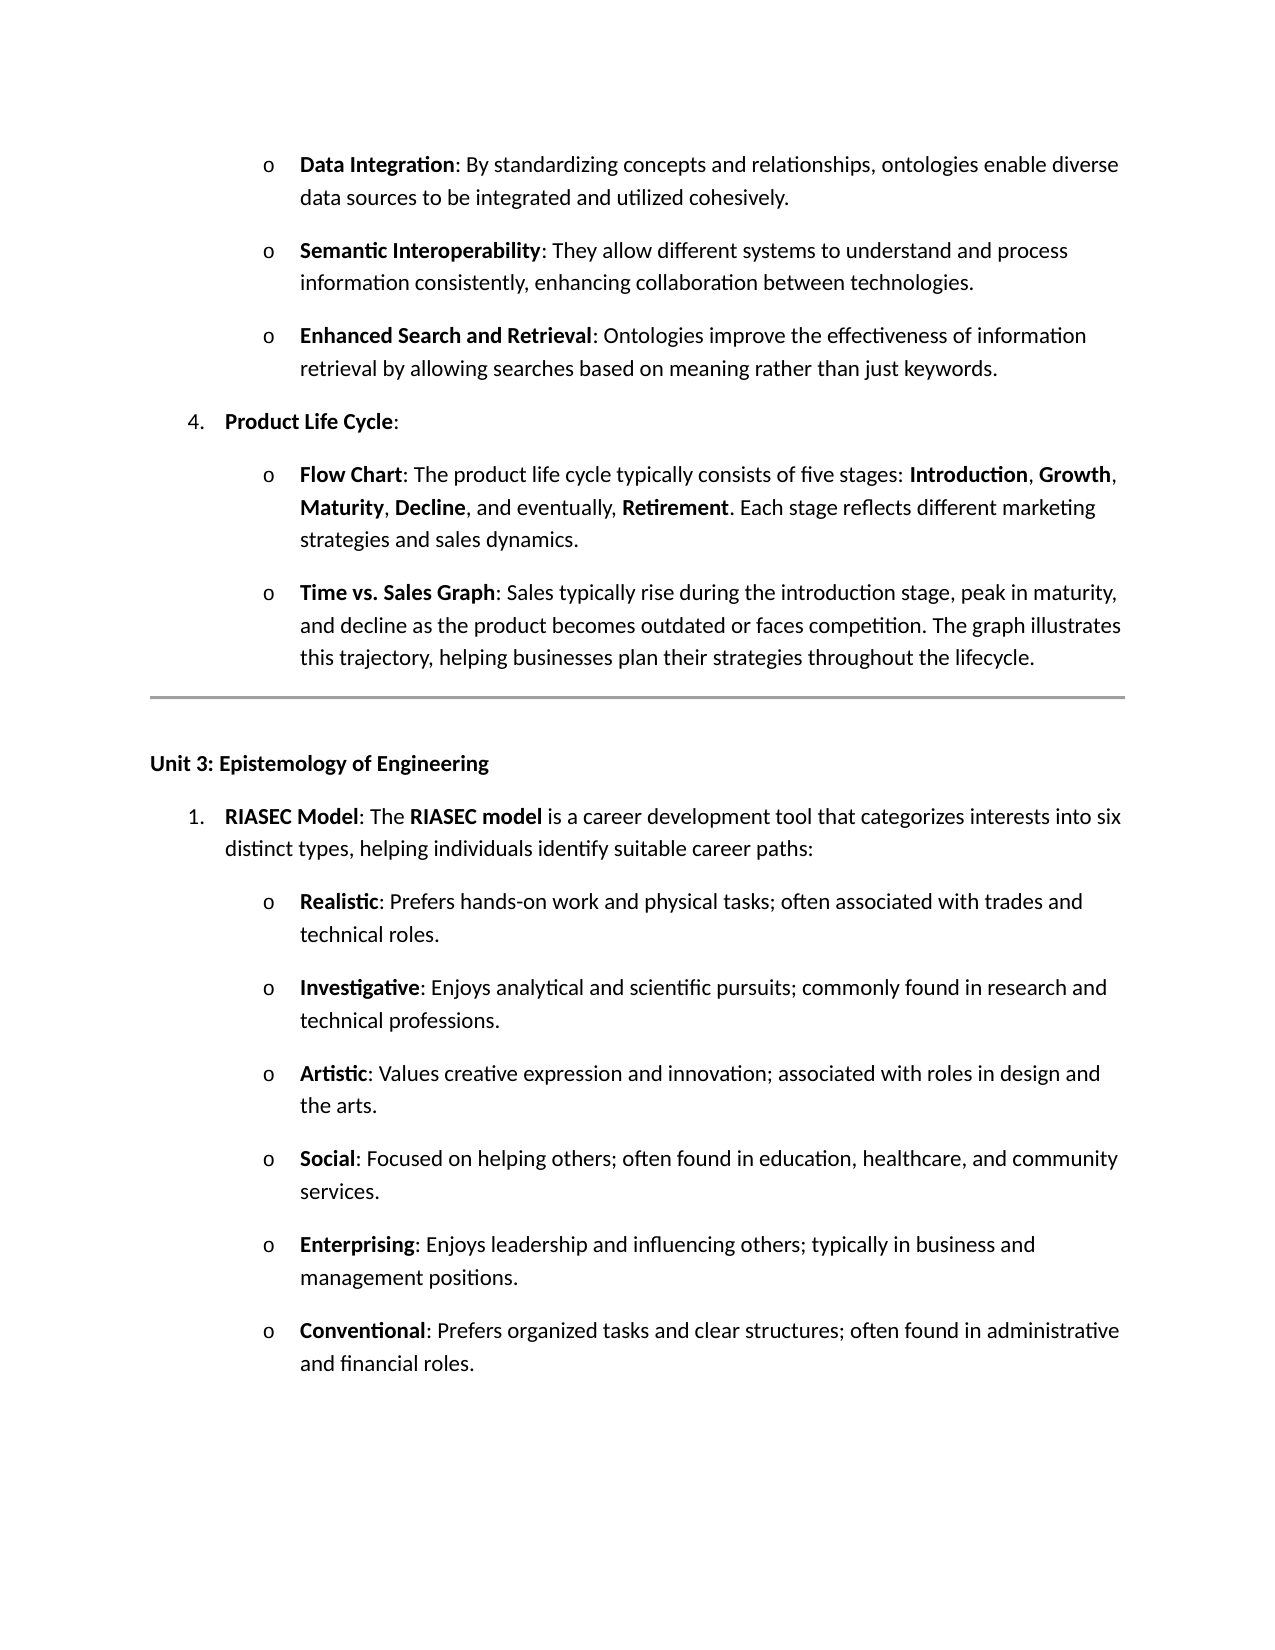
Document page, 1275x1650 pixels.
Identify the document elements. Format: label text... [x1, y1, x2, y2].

list Semantic Interoperability: They allow different systems to understand and process information consistently, enhancing collaboration between technologies. [262, 236, 1125, 296]
list Enhanced Search and Retrieval: Ontologies improve the effectiveness of information retrieval by allowing searches based on meaning rather than just keywords. [262, 321, 1125, 382]
list Investigative: Enjoys analytical and scientific pursuits; commonly found in research and technical professions. [262, 973, 1125, 1034]
list Data Integration: By standardizing concepts and relationships, ontologies enable diverse data sources to be integrated and utilized cohesively. [262, 150, 1125, 211]
list RIASEC Model: The RIASEC model is a career development tool that categorizes interests into six distinct types, helping individuals identify suitable career paths: [187, 802, 1125, 862]
list Time vs. Sales Graph: Sales typically rise during the introduction stage, peak in maturity, and decline as the product becomes outdated or faces competition. The graph illustrates this trajectory, helping businesses plan their strategies throughout the lifecycle. [262, 578, 1125, 671]
list Product Life Cycle: [187, 407, 1125, 435]
list Realistic: Prefers hands-on work and physical tasks; often associated with trades and technical roles. [262, 887, 1125, 948]
list Artistic: Values creative expression and innovation; associated with roles in design and the arts. [262, 1059, 1125, 1119]
list Conventional: Prefers organized tasks and clear structures; often found in administrative and financial roles. [262, 1316, 1125, 1377]
list Flow Chart: The product life cycle typically consists of five stages: Introduction, Growth, Maturity, Decline, and eventually, Retirement. Each stage reflects different marketing strategies and sales dynamics. [262, 460, 1125, 553]
text Unit 3: Epistemology of Engineering [150, 749, 1125, 777]
list Social: Focused on helping others; often found in education, healthcare, and community services. [262, 1144, 1125, 1205]
list Enterprising: Enjoys leadership and influencing others; typically in business and management positions. [262, 1230, 1125, 1291]
